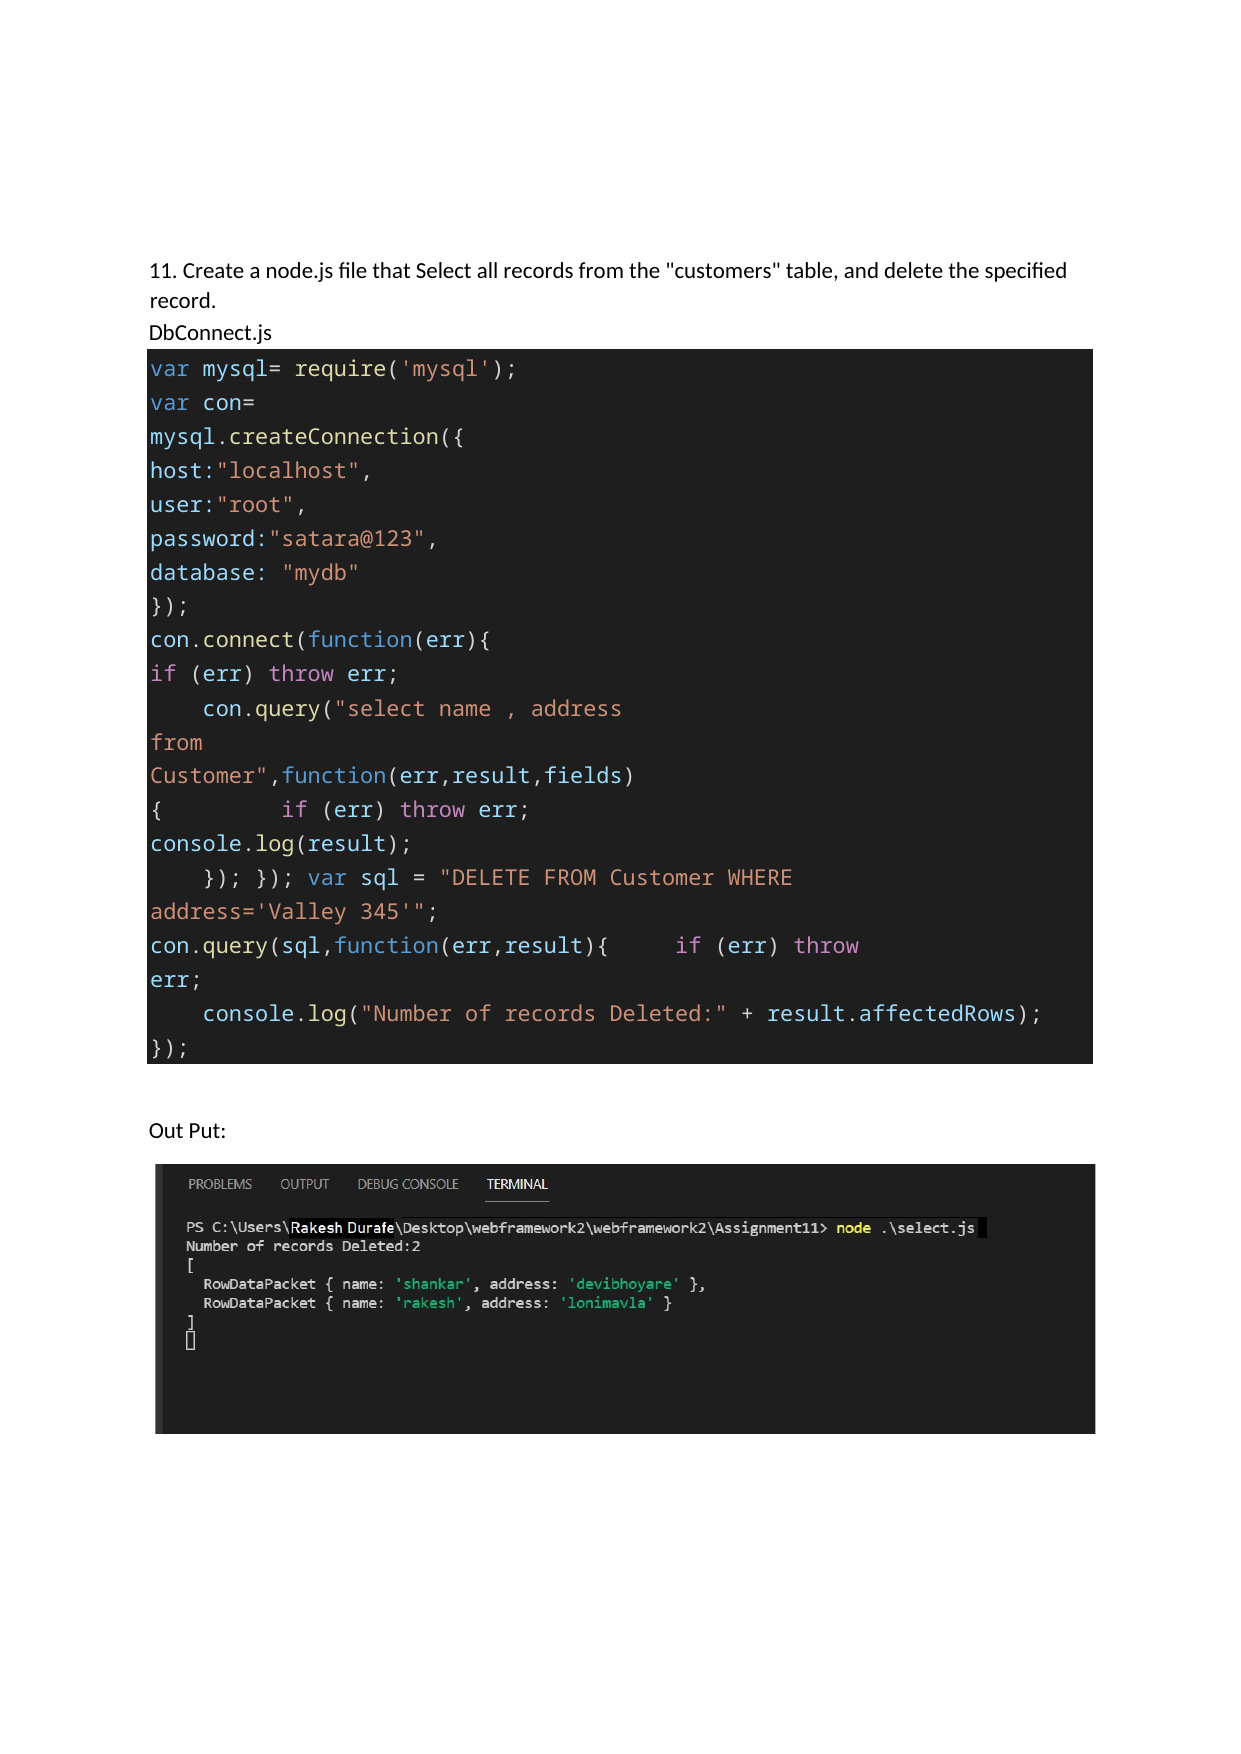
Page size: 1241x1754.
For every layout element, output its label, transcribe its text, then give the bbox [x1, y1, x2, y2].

picture [155, 1164, 1096, 1434]
text DbConnect.js [148, 318, 1092, 346]
text Out Put: [148, 1117, 1092, 1145]
table_header var mysql= require('mysql'); var con= mysql.createConnection({ host:"localhost", user:"root", password:"satara@123", database: "mydb" }); con.connect(function(err){ if (err) throw err; con.query("select name , address from Customer",function(err,result,fields){ if (err) throw err; console.log(result); }); }); var sql = "DELETE FROM Customer WHERE address='Valley 345'"; con.query(sql,function(err,result){ if (err) throw err; console.log("Number of records Deleted:" + result.affectedRows); }); [147, 349, 1093, 1064]
text 11. Create a node.js file that Select all records from the "customers" table, and delete the specified record. [148, 256, 1092, 314]
